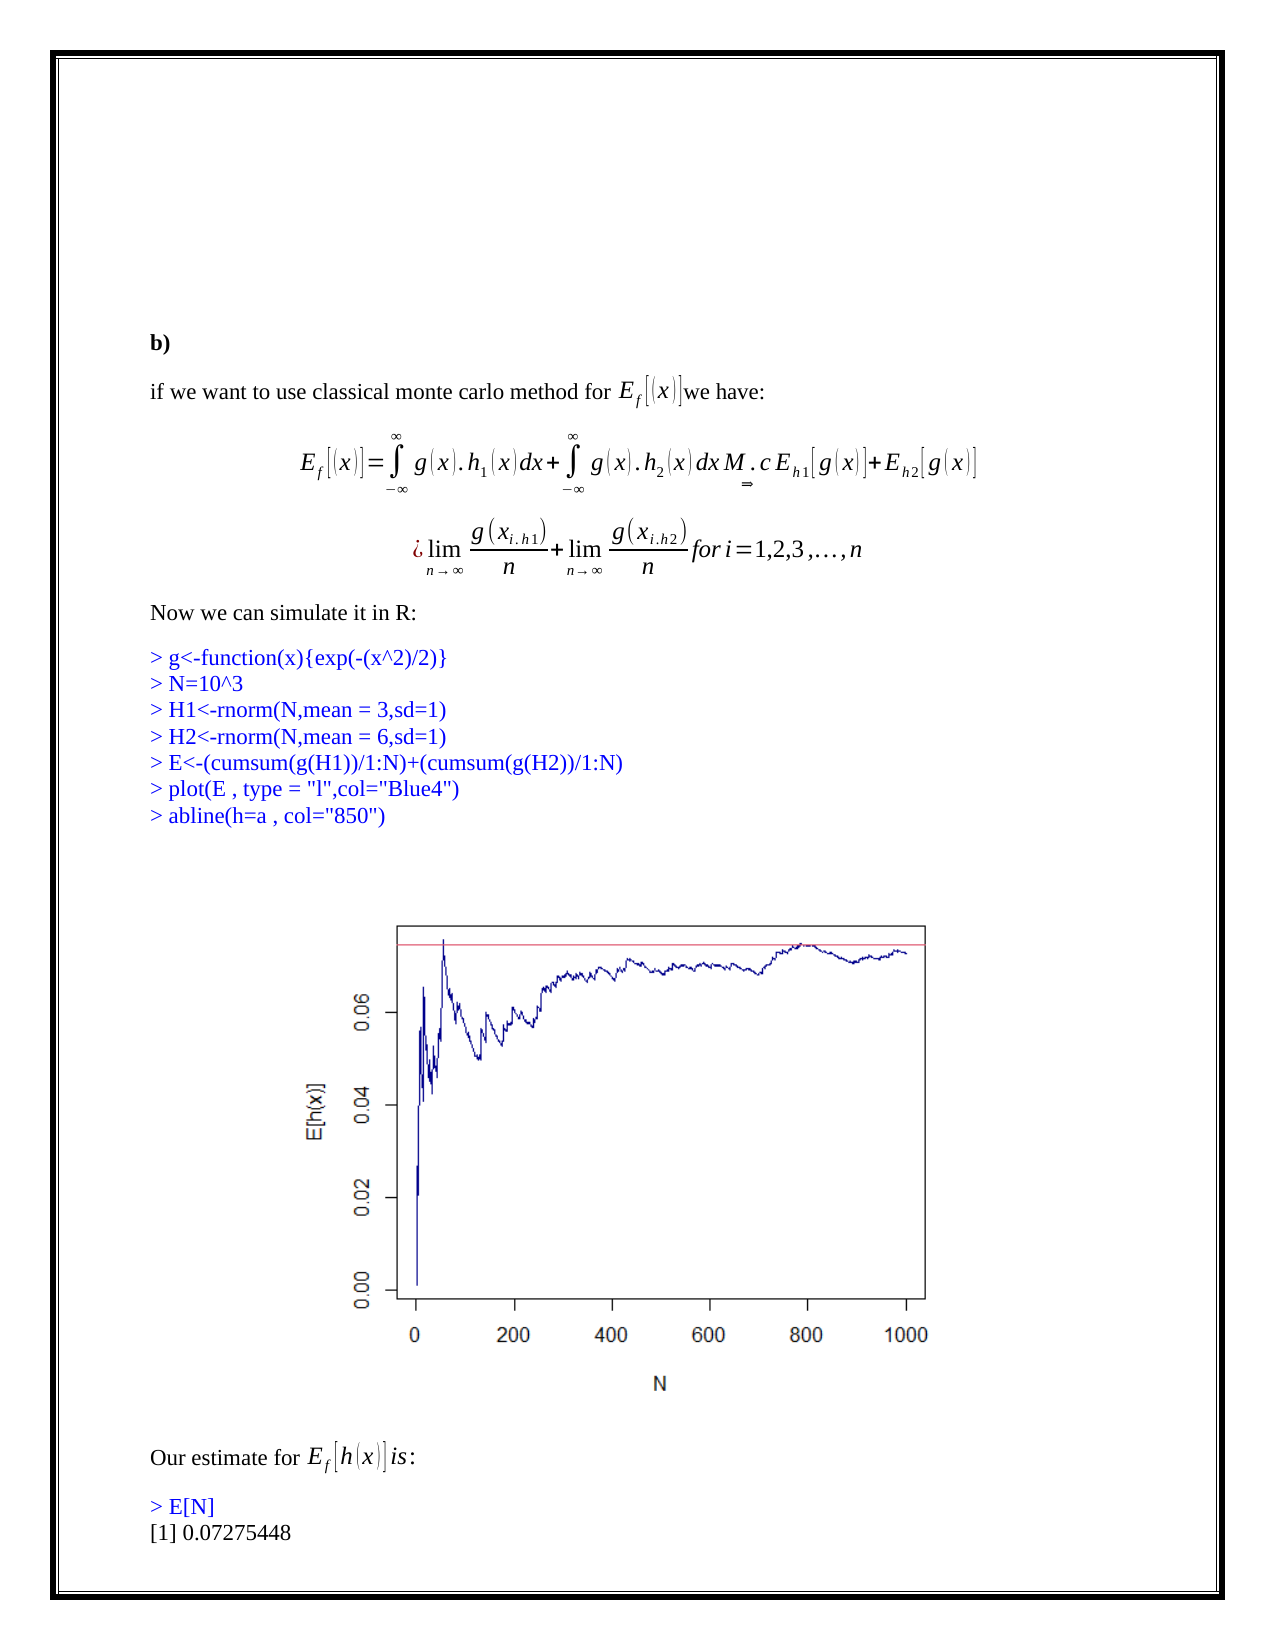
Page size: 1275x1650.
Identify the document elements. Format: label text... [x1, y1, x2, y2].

text b) [150, 329, 1125, 355]
picture [299, 828, 976, 1421]
text Now we can simulate it in R: [150, 598, 1125, 625]
text Our estimate for [150, 1439, 1125, 1474]
text > H2<-rnorm(N,mean = 6,sd=1) [150, 723, 1125, 749]
text if we want to use classical monte carlo method for we have: [150, 374, 1125, 408]
text > plot(E , type = "l",col="Blue4") [150, 775, 1125, 802]
text > g<-function(x){exp(-(x^2)/2)} [150, 644, 1125, 670]
text > N=10^3 [150, 670, 1125, 696]
text > E<-(cumsum(g(H1))/1:N)+(cumsum(g(H2))/1:N) [150, 749, 1125, 775]
text > E[N] [150, 1493, 1125, 1519]
text [1] 0.07275448 [150, 1519, 1125, 1545]
text > H1<-rnorm(N,mean = 3,sd=1) [150, 696, 1125, 723]
text > abline(h=a , col="850") [150, 802, 1125, 828]
